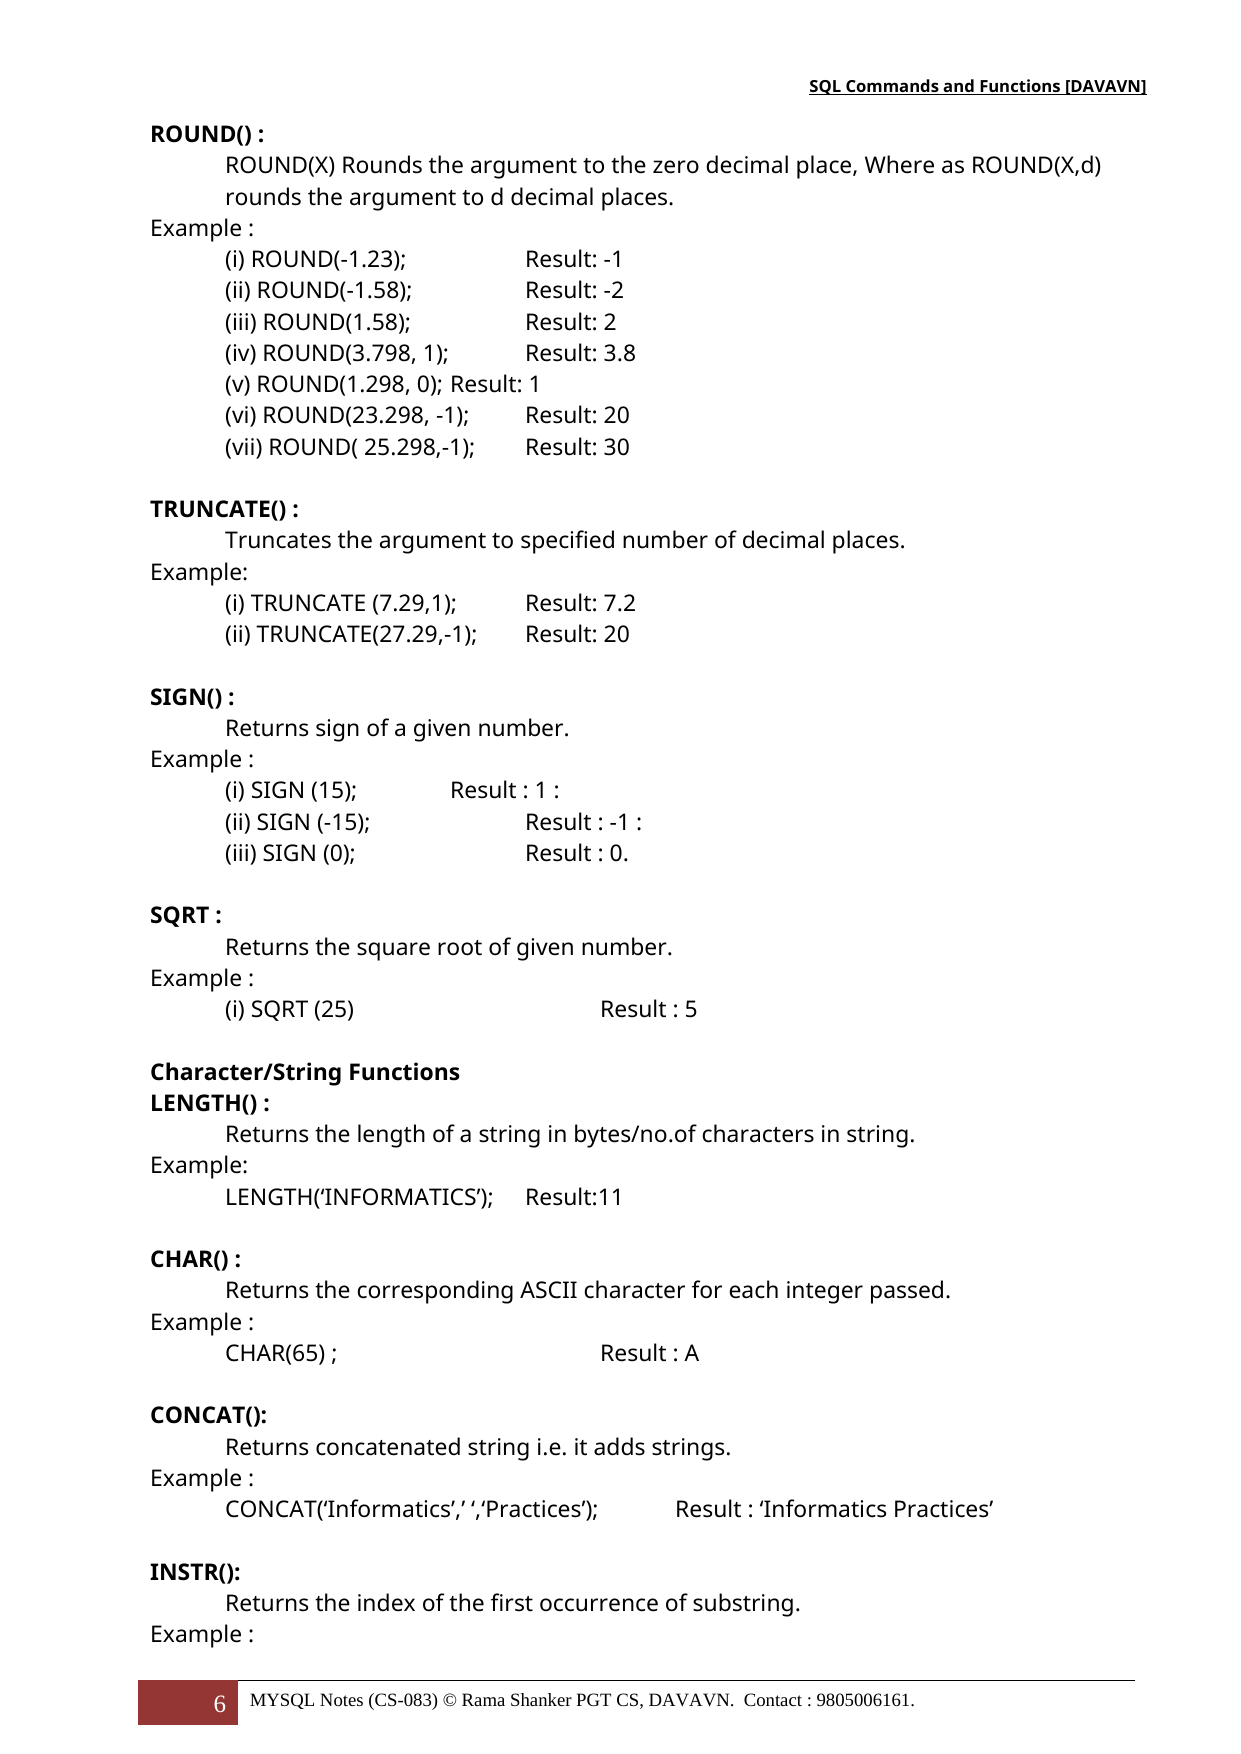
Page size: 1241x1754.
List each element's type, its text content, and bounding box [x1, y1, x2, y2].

text Returns sign of a given number. [150, 712, 1146, 743]
text (i) ROUND(-1.23); Result: -1 [150, 243, 1146, 274]
text Returns concatenated string i.e. it adds strings. [150, 1431, 1146, 1462]
text (iv) ROUND(3.798, 1); Result: 3.8 [150, 337, 1146, 368]
text CONCAT(): [150, 1399, 1146, 1431]
text Returns the length of a string in bytes/no.of characters in string. [150, 1118, 1146, 1149]
text Returns the square root of given number. [150, 931, 1146, 962]
text ROUND(X) Rounds the argument to the zero decimal place, Where as ROUND(X,d) rounds the argument to d decimal places. [225, 149, 1146, 212]
text ROUND() : [150, 118, 1146, 149]
text (v) ROUND(1.298, 0); Result: 1 [150, 368, 1146, 399]
text (i) SIGN (15); Result : 1 : [150, 774, 1146, 806]
text (i) TRUNCATE (7.29,1); Result: 7.2 [150, 587, 1146, 618]
text (iii) ROUND(1.58); Result: 2 [150, 306, 1146, 337]
text Example : [150, 1306, 1146, 1337]
text CHAR() : [150, 1243, 1146, 1274]
text TRUNCATE() : [150, 493, 1146, 524]
text Character/String Functions [150, 1056, 1146, 1087]
text (i) SQRT (25) Result : 5 [150, 993, 1146, 1024]
text SQRT : [150, 899, 1146, 931]
text Returns the index of the first occurrence of substring. [150, 1587, 1146, 1618]
text Example : [150, 962, 1146, 993]
text LENGTH(‘INFORMATICS’); Result:11 [150, 1181, 1146, 1212]
text CONCAT(‘Informatics’,’ ‘,‘Practices’); Result : ‘Informatics Practices’ [150, 1493, 1146, 1524]
text Example : [150, 212, 1146, 243]
text Returns the corresponding ASCII character for each integer passed. [150, 1274, 1146, 1306]
text Truncates the argument to specified number of decimal places. [150, 524, 1146, 556]
text (ii) SIGN (-15); Result : -1 : [150, 806, 1146, 837]
text (iii) SIGN (0); Result : 0. [150, 837, 1146, 868]
text CHAR(65) ; Result : A [150, 1337, 1146, 1368]
text Example: [150, 1149, 1146, 1181]
text LENGTH() : [150, 1087, 1146, 1118]
text Example : [150, 743, 1146, 774]
text INSTR(): [150, 1556, 1146, 1587]
text SIGN() : [150, 681, 1146, 712]
text (vi) ROUND(23.298, -1); Result: 20 [150, 399, 1146, 431]
text Example : [150, 1618, 1146, 1649]
text Example: [150, 556, 1146, 587]
text (ii) ROUND(-1.58); Result: -2 [150, 274, 1146, 306]
text (vii) ROUND( 25.298,-1); Result: 30 [150, 431, 1146, 462]
text Example : [150, 1462, 1146, 1493]
text (ii) TRUNCATE(27.29,-1); Result: 20 [150, 618, 1146, 649]
